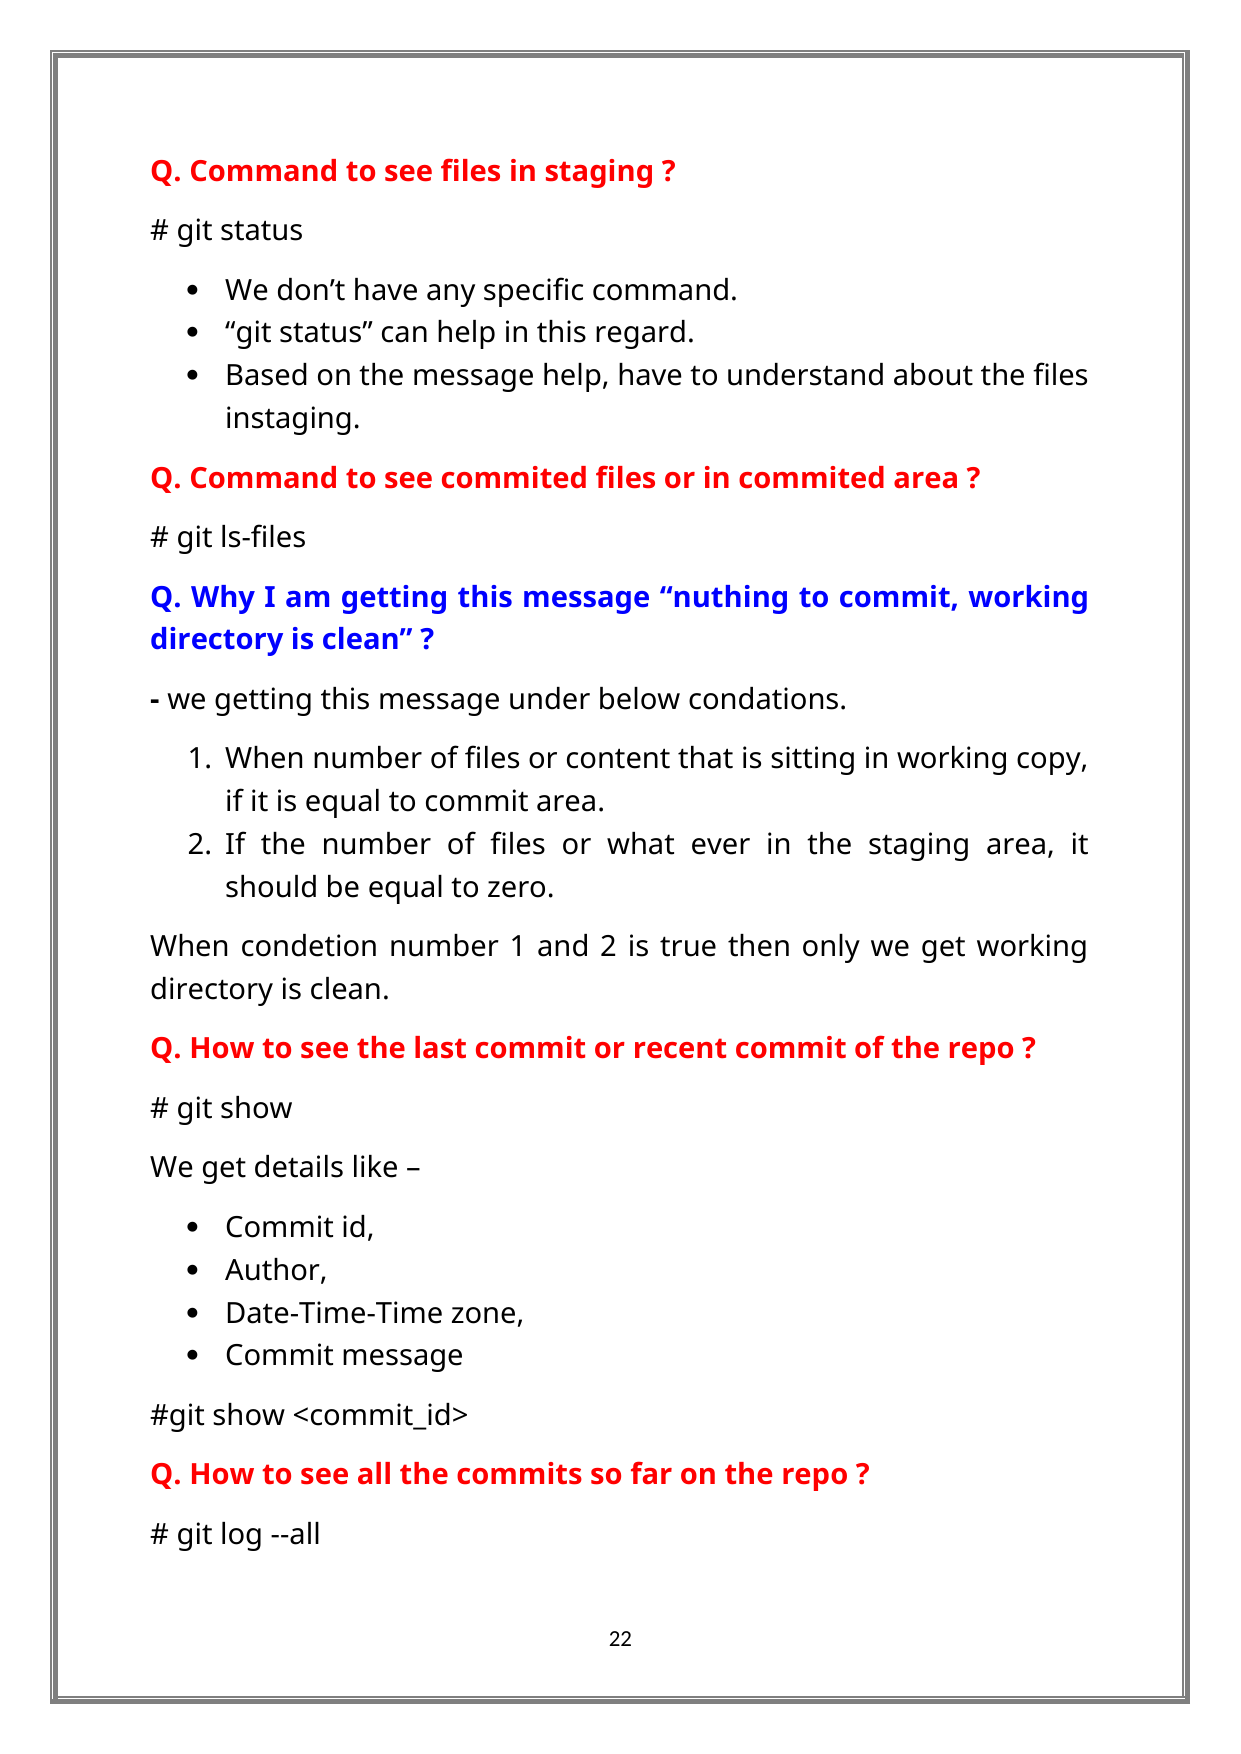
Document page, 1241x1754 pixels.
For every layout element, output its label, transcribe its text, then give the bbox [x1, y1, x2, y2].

list “git status” can help in this regard. [187, 312, 1090, 351]
text Q. How to see the last commit or recent commit of the repo ? [150, 1028, 1090, 1067]
list We don’t have any specific command. [187, 269, 1090, 309]
text We get details like – [150, 1147, 1090, 1186]
list Date-Time-Time zone, [187, 1292, 1090, 1332]
list Commit id, [187, 1206, 1090, 1246]
text # git log --all [150, 1513, 1090, 1553]
text Q. How to see all the commits so far on the repo ? [150, 1454, 1090, 1493]
text Q. Command to see commited files or in commited area ? [150, 457, 1090, 497]
text #git show <commit_id> [150, 1394, 1090, 1434]
text Q. Why I am getting this message “nuthing to commit, working directory is clean” ? [150, 576, 1090, 658]
text # git status [150, 209, 1090, 249]
list Commit message [187, 1335, 1090, 1374]
list If the number of files or what ever in the staging area, it should be equal to zero. [187, 823, 1090, 906]
text # git ls-files [150, 516, 1090, 556]
list Based on the message help, have to understand about the files instaging. [187, 354, 1090, 437]
list When number of files or content that is sitting in working copy, if it is equal to commit area. [187, 738, 1090, 820]
text When condetion number 1 and 2 is true then only we get working directory is clean. [150, 926, 1090, 1008]
text # git show [150, 1087, 1090, 1127]
text - we getting this message under below condations. [150, 678, 1090, 718]
text Q. Command to see files in staging ? [150, 150, 1090, 190]
list Author, [187, 1249, 1090, 1289]
